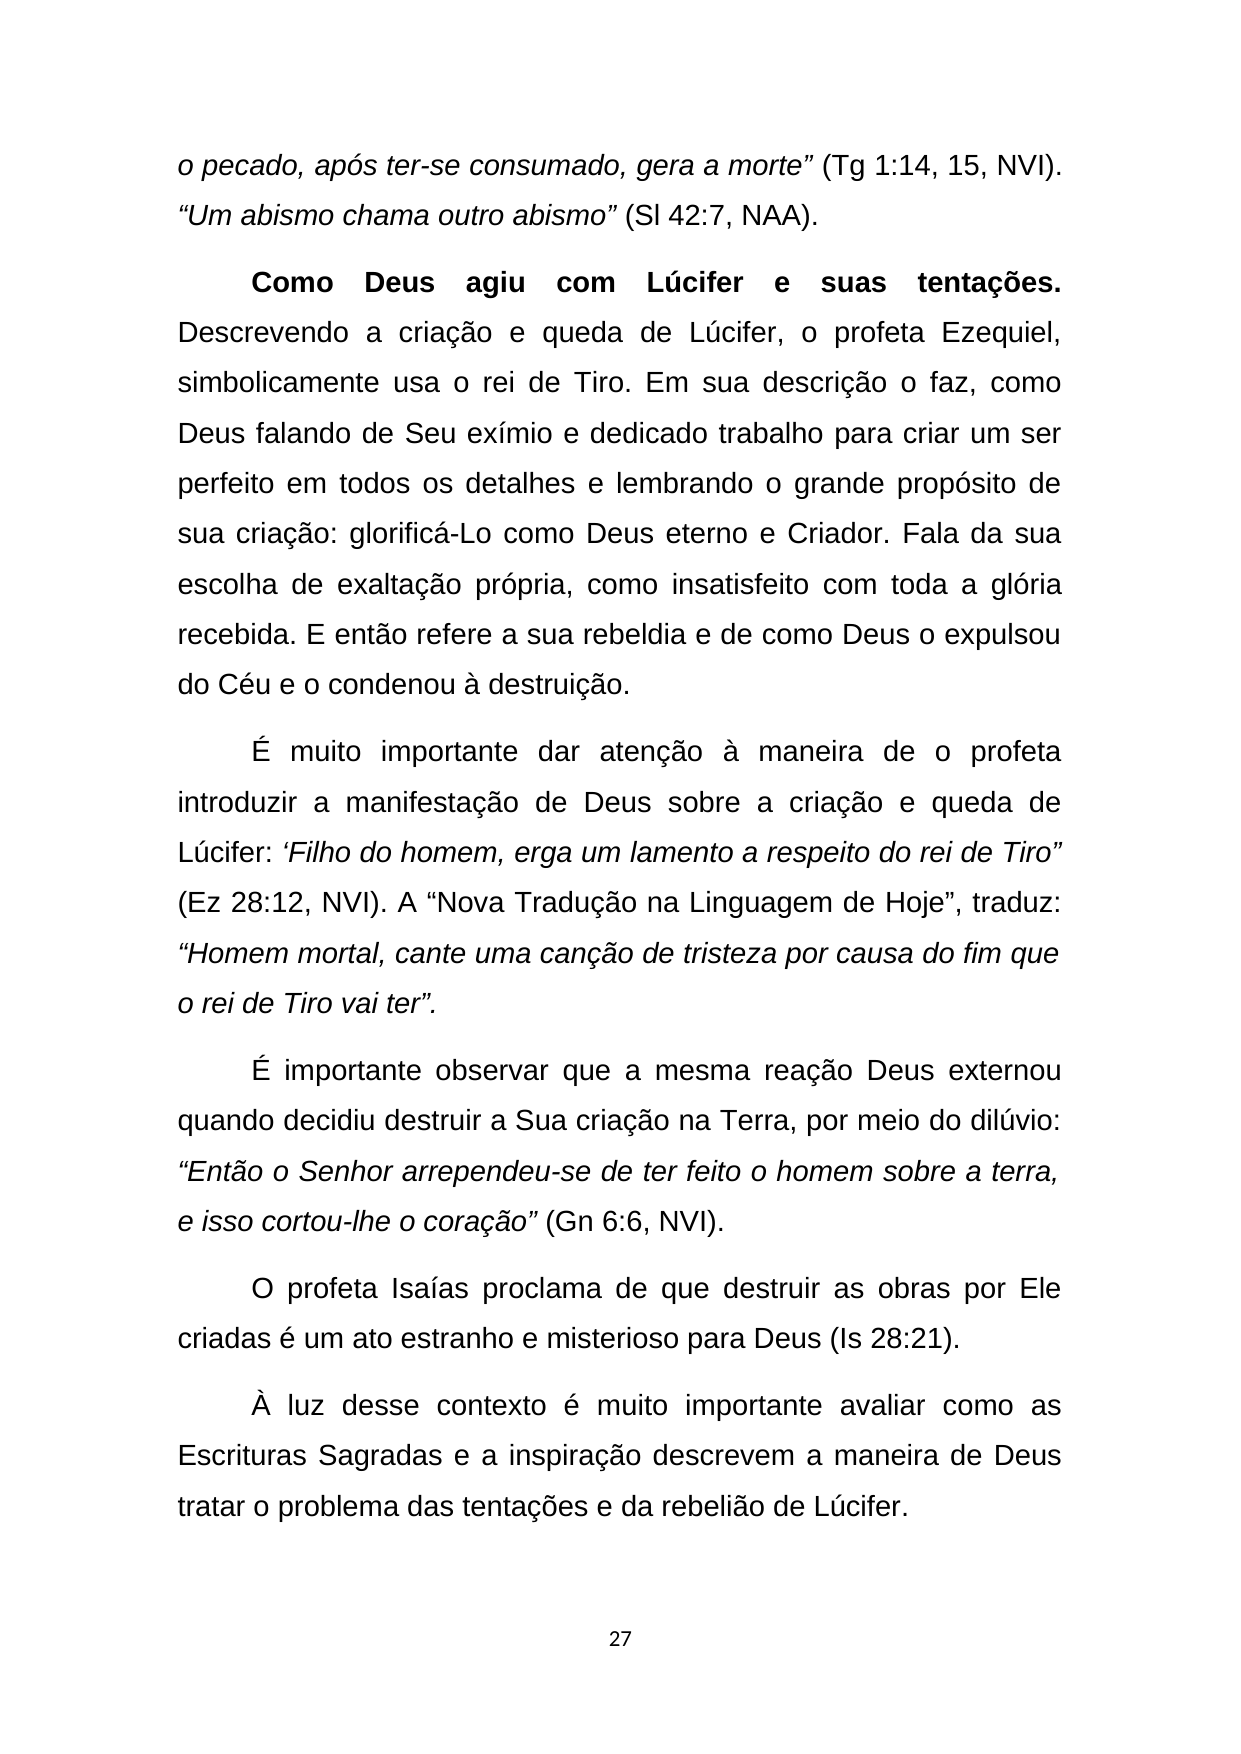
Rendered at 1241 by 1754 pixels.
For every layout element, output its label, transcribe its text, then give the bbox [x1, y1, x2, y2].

text À luz desse contexto é muito importante avaliar como as Escrituras Sagradas e a inspiração descrevem a maneira de Deus tratar o problema das tentações e da rebelião de Lúcifer. [177, 1388, 1063, 1522]
text É muito importante dar atenção à maneira de o profeta introduzir a manifestação de Deus sobre a criação e queda de Lúcifer: ‘Filho do homem, erga um lamento a respeito do rei de Tiro” (Ez 28:12, NVI). A “Nova Tradução na Linguagem de Hoje”, traduz: “Homem mortal, cante uma canção de tristeza por causa do fim que o rei de Tiro vai ter”. [177, 734, 1063, 1019]
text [177, 148, 1063, 231]
text Como Deus agiu com Lúcifer e suas tentações. Descrevendo a criação e queda de Lúcifer, o profeta Ezequiel, simbolicamente usa o rei de Tiro. Em sua descrição o faz, como Deus falando de Seu exímio e dedicado trabalho para criar um ser perfeito em todos os detalhes e lembrando o grande propósito de sua criação: glorificá-Lo como Deus eterno e Criador. Fala da sua escolha de exaltação própria, como insatisfeito com toda a glória recebida. E então refere a sua rebeldia e de como Deus o expulsou do Céu e o condenou à destruição. [177, 265, 1063, 701]
text É importante observar que a mesma reação Deus externou quando decidiu destruir a Sua criação na Terra, por meio do dilúvio: “Então o Senhor arrependeu-se de ter feito o homem sobre a terra, e isso cortou-lhe o coração” (Gn 6:6, NVI). [177, 1053, 1063, 1237]
text O profeta Isaías proclama de que destruir as obras por Ele criadas é um ato estranho e misterioso para Deus (Is 28:21). [177, 1271, 1063, 1355]
